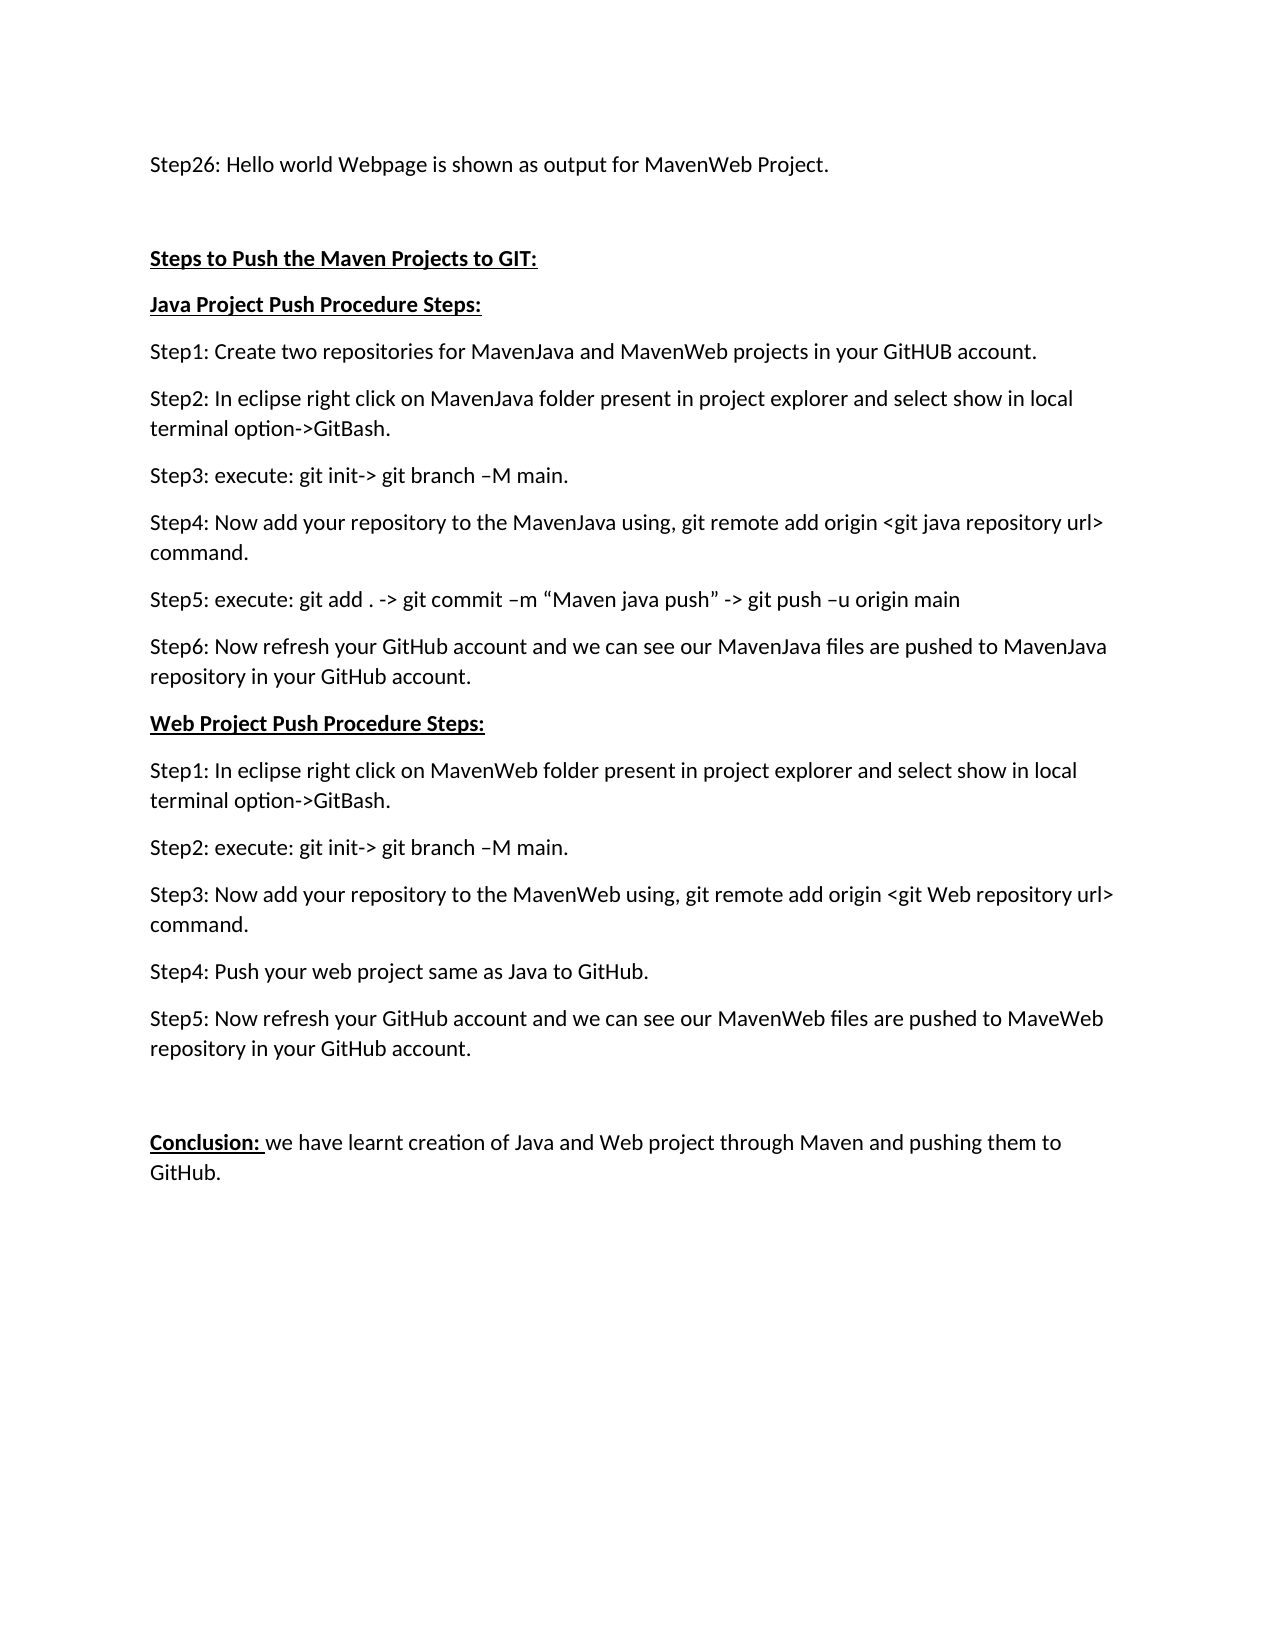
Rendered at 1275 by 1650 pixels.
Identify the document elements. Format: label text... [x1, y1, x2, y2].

text Steps to Push the Maven Projects to GIT: [150, 244, 1125, 272]
text Step3: execute: git init-> git branch –M main. [150, 461, 1125, 489]
text Web Project Push Procedure Steps: [150, 709, 1125, 737]
text Step2: In eclipse right click on MavenJava folder present in project explorer and select show in local terminal option->GitBash. [150, 384, 1125, 443]
text Step1: In eclipse right click on MavenWeb folder present in project explorer and select show in local terminal option->GitBash. [150, 756, 1125, 814]
text Step4: Push your web project same as Java to GitHub. [150, 957, 1125, 985]
text Step3: Now add your repository to the MavenWeb using, git remote add origin <git Web repository url> command. [150, 880, 1125, 938]
text Step4: Now add your repository to the MavenJava using, git remote add origin <git java repository url> command. [150, 508, 1125, 567]
text Step5: execute: git add . -> git commit –m “Maven java push” -> git push –u origin main [150, 585, 1125, 613]
text Step1: Create two repositories for MavenJava and MavenWeb projects in your GitHUB account. [150, 337, 1125, 366]
text Step2: execute: git init-> git branch –M main. [150, 833, 1125, 861]
text Step26: Hello world Webpage is shown as output for MavenWeb Project. [150, 150, 1125, 178]
text Java Project Push Procedure Steps: [150, 291, 1125, 319]
text Step5: Now refresh your GitHub account and we can see our MavenWeb files are pushed to MaveWeb repository in your GitHub account. [150, 1004, 1125, 1062]
text Step6: Now refresh your GitHub account and we can see our MavenJava files are pushed to MavenJava repository in your GitHub account. [150, 632, 1125, 691]
text Conclusion: we have learnt creation of Java and Web project through Maven and pushing them to GitHub. [150, 1128, 1125, 1186]
